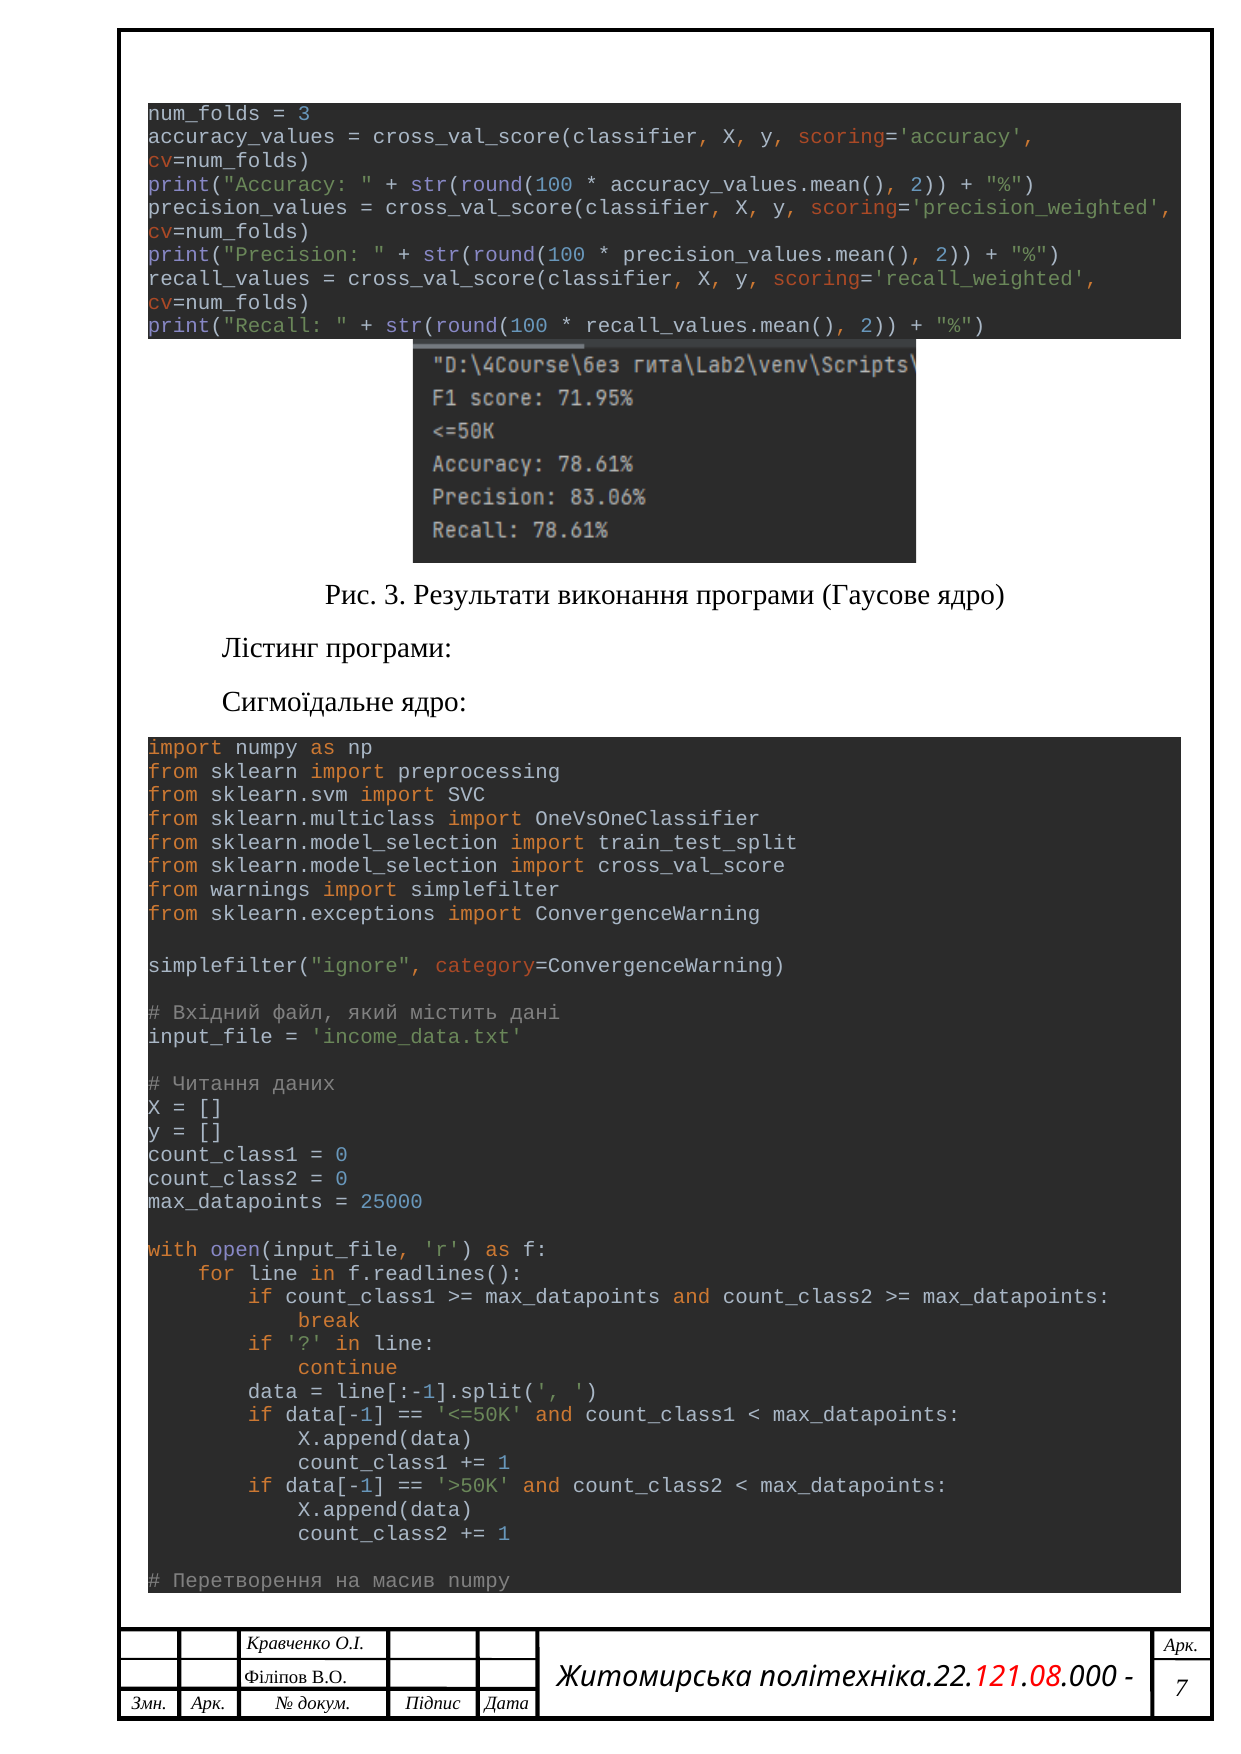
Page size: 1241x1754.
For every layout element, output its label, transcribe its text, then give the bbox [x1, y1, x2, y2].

text Сигмоїдальне ядро: [148, 684, 1181, 717]
text num_folds = 3 accuracy_values = cross_val_score(classifier, X, y, scoring='accuracy', cv=num_folds) print("Accuracy: " + str(round(100 * accuracy_values.mean(), 2)) + "%") precision_values = cross_val_score(classifier, X, y, scoring='precision_weighted', cv=num_folds) print("Precision: " + str(round(100 * precision_values.mean(), 2)) + "%") recall_values = cross_val_score(classifier, X, y, scoring='recall_weighted', cv=num_folds) print("Recall: " + str(round(100 * recall_values.mean(), 2)) + "%") [148, 103, 1181, 339]
text import numpy as np from sklearn import preprocessing from sklearn.svm import SVC from sklearn.multiclass import OneVsOneClassifier from sklearn.model_selection import train_test_split from sklearn.model_selection import cross_val_score from warnings import simplefilter from sklearn.exceptions import ConvergenceWarning [148, 737, 1181, 955]
text Лістинг програми: [148, 630, 1181, 664]
text Рис. 3. Результати виконання програми (Гаусове ядро) [148, 577, 1181, 610]
picture [412, 339, 917, 563]
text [148, 955, 1181, 1593]
